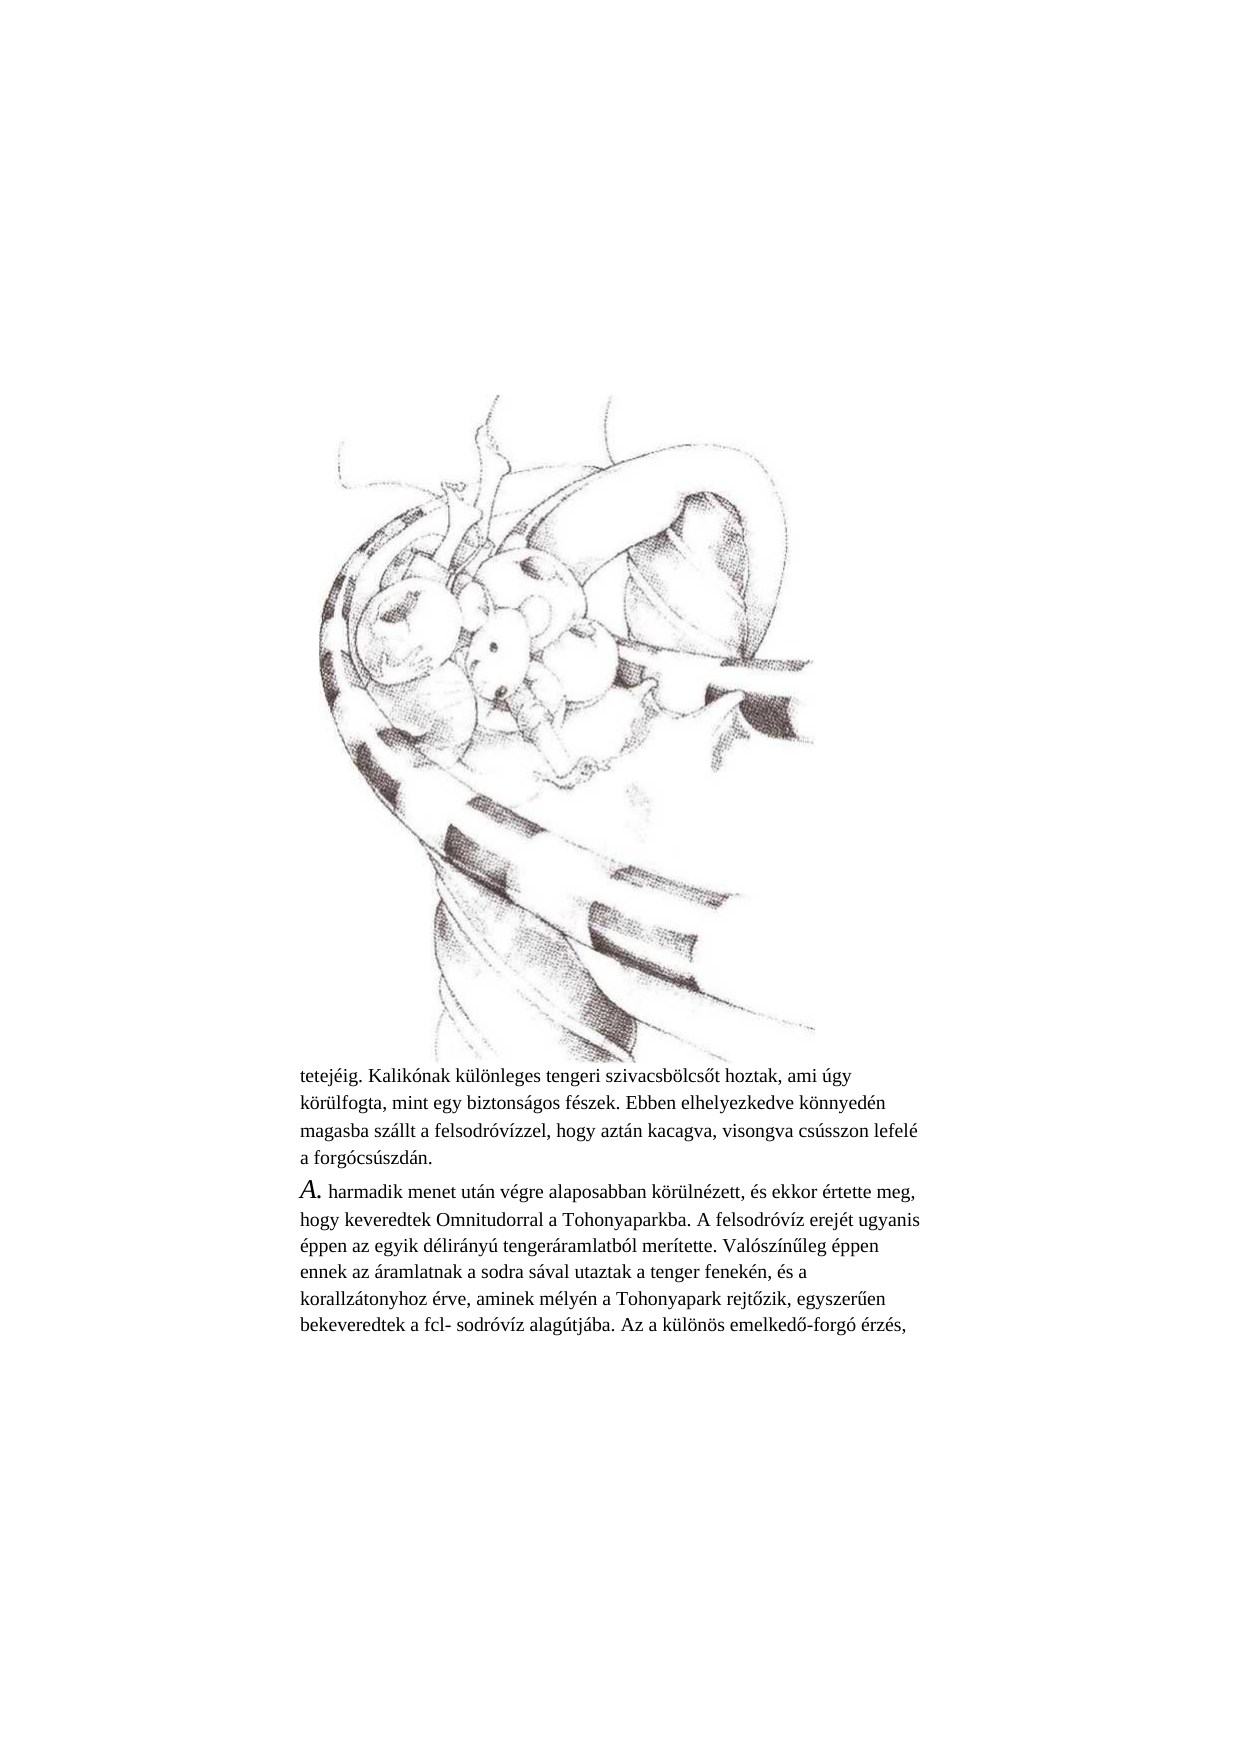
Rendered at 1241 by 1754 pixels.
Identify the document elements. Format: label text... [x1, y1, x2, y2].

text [300, 1174, 926, 1336]
picture [318, 395, 815, 1064]
text tetejéig. Kalikónak különleges tengeri szivacsbölcsőt hoztak, ami úgy körülfogta, mint egy biztonságos fészek. Ebben elhelyezkedve könnyedén magasba szállt a felsodróvízzel, hogy aztán kacagva, visongva csússzon lefelé a forgócsúszdán. [300, 1064, 926, 1169]
